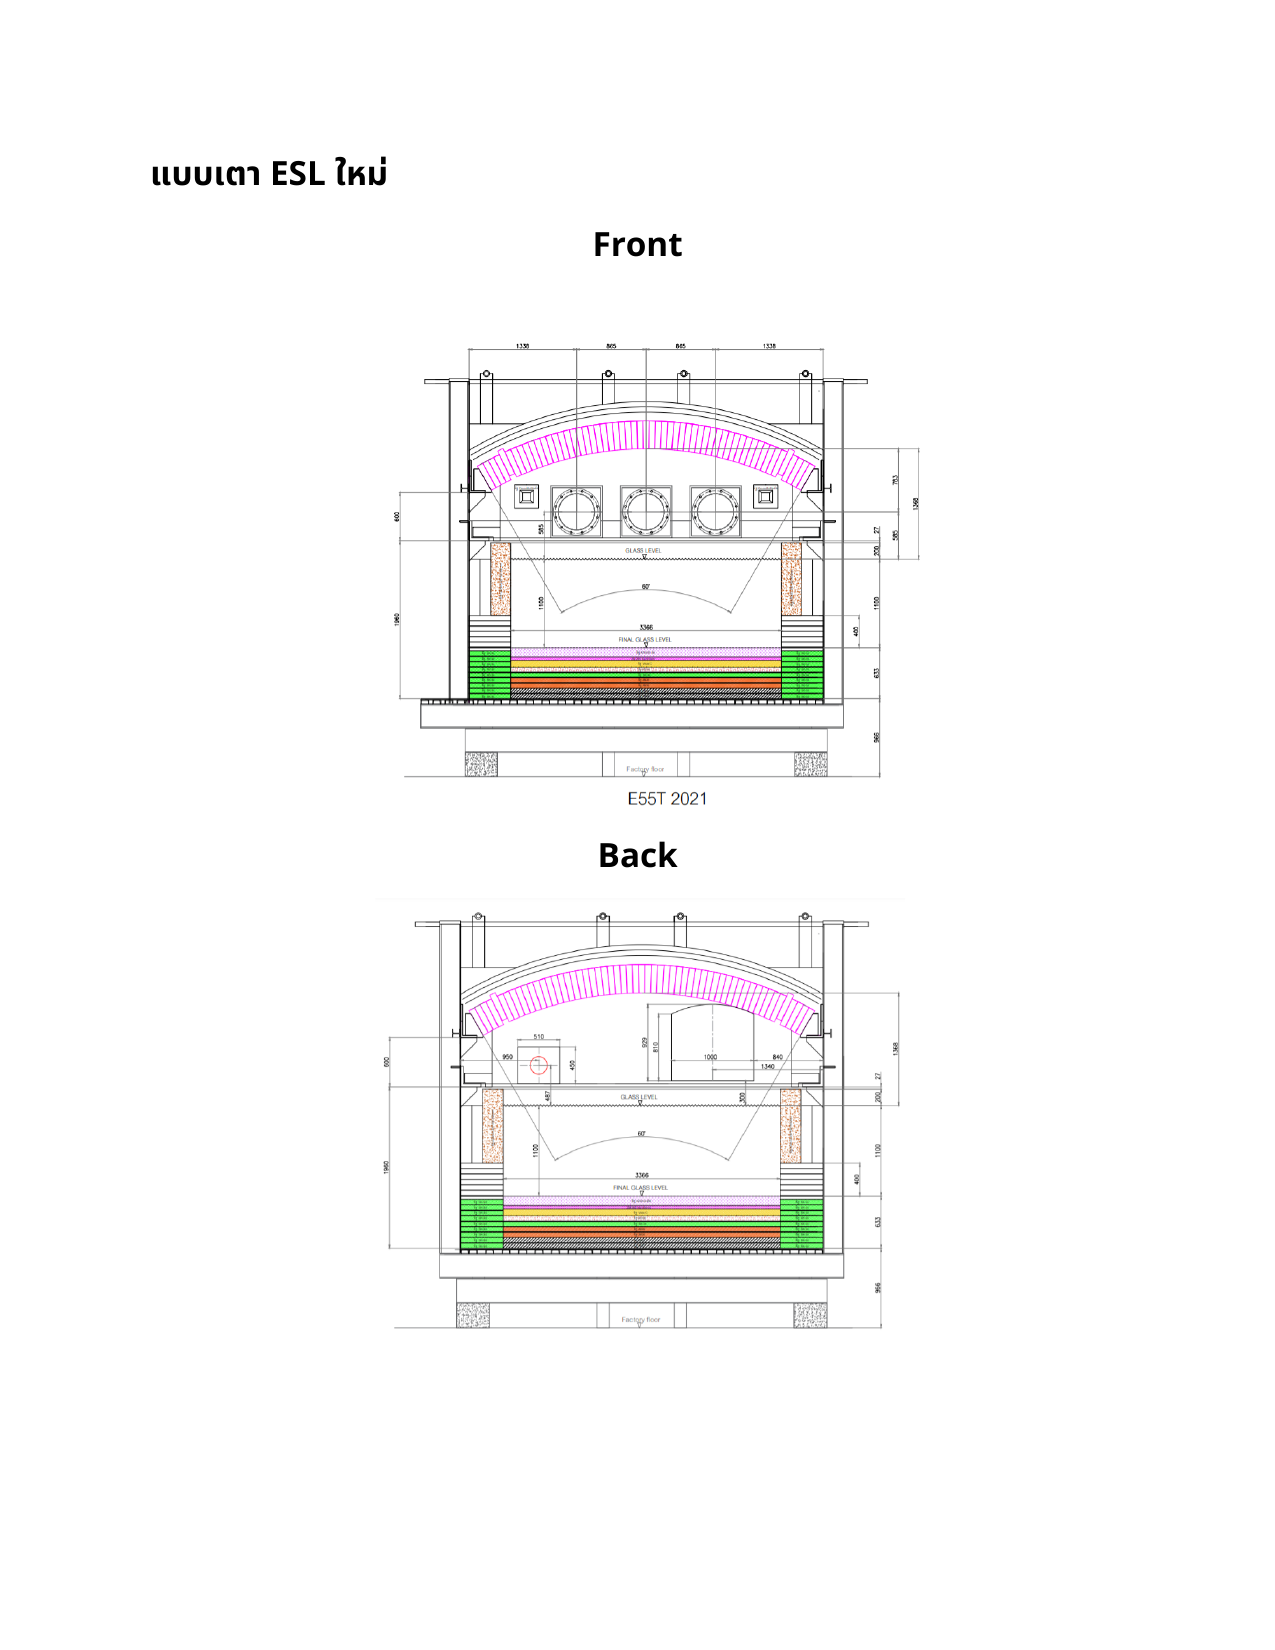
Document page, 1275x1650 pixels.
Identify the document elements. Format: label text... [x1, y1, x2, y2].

picture [375, 898, 906, 1339]
text แบบเตา ESL ใหม่ [150, 150, 1125, 201]
picture [358, 322, 937, 808]
text Front [150, 221, 1125, 267]
